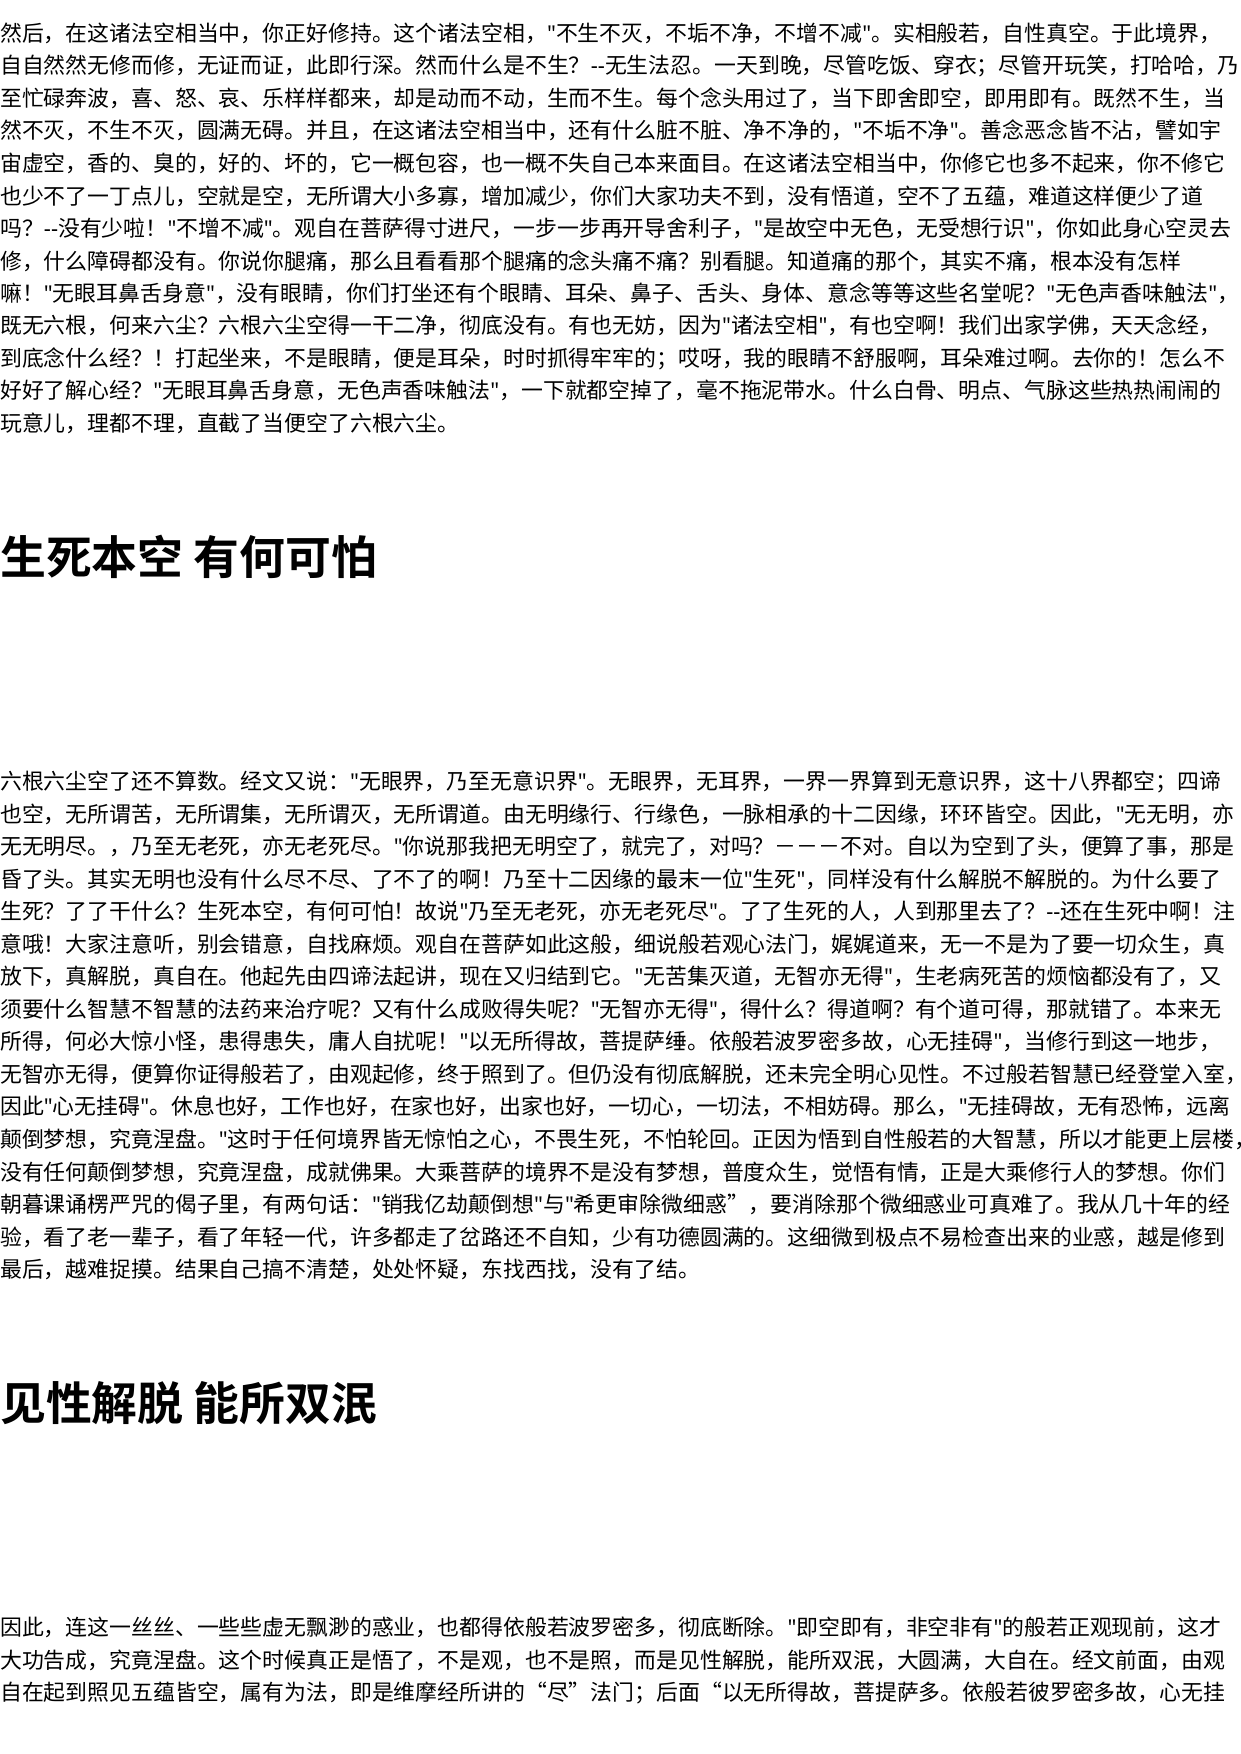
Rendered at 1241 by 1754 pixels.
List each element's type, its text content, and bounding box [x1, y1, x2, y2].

subtitle 生死本空 有何可怕 [0, 506, 1240, 604]
text 六根六尘空了还不算数。经文又说："无眼界，乃至无意识界"。无眼界，无耳界，一界一界算到无意识界，这十八界都空；四谛也空，无所谓苦，无所谓集，无所谓灭，无所谓道。由无明缘行、行缘色，一脉相承的十二因缘，环环皆空。因此，"无无明，亦无无明尽。，乃至无老死，亦无老死尽。"你说那我把无明空了，就完了，对吗？－－－不对。自以为空到了头，便算了事，那是昏了头。其实无明也没有什么尽不尽、了不了的啊！乃至十二因缘的最末一位"生死"，同样没有什么解脱不解脱的。为什么要了生死？了了干什么？生死本空，有何可怕！故说"乃至无老死，亦无老死尽"。了了生死的人，人到那里去了？--还在生死中啊！注意哦！大家注意听，别会错意，自找麻烦。观自在菩萨如此这般，细说般若观心法门，娓娓道来，无一不是为了要一切众生，真放下，真解脱，真自在。他起先由四谛法起讲，现在又归结到它。"无苦集灭道，无智亦无得"，生老病死苦的烦恼都没有了，又须要什么智慧不智慧的法药来治疗呢？又有什么成败得失呢？"无智亦无得"，得什么？得道啊？有个道可得，那就错了。本来无所得，何必大惊小怪，患得患失，庸人自扰呢！"以无所得故，菩提萨缍。依般若波罗密多故，心无挂碍"，当修行到这一地步，无智亦无得，便算你证得般若了，由观起修，终于照到了。但仍没有彻底解脱，还未完全明心见性。不过般若智慧已经登堂入室，因此"心无挂碍"。休息也好，工作也好，在家也好，出家也好，一切心，一切法，不相妨碍。那么，"无挂碍故，无有恐怖，远离颠倒梦想，究竟涅盘。"这时于任何境界皆无惊怕之心，不畏生死，不怕轮回。正因为悟到自性般若的大智慧，所以才能更上层楼，没有任何颠倒梦想，究竟涅盘，成就佛果。大乘菩萨的境界不是没有梦想，普度众生，觉悟有情，正是大乘修行人的梦想。你们朝暮课诵楞严咒的偈子里，有两句话："销我亿劫颠倒想"与"希更审除微细惑”，要消除那个微细惑业可真难了。我从几十年的经验，看了老一辈子，看了年轻一代，许多都走了岔路还不自知，少有功德圆满的。这细微到极点不易检查出来的业惑，越是修到最后，越难捉摸。结果自己搞不清楚，处处怀疑，东找西找，没有了结。 [0, 764, 1240, 1284]
subtitle 见性解脱 能所双泯 [0, 1352, 1240, 1449]
